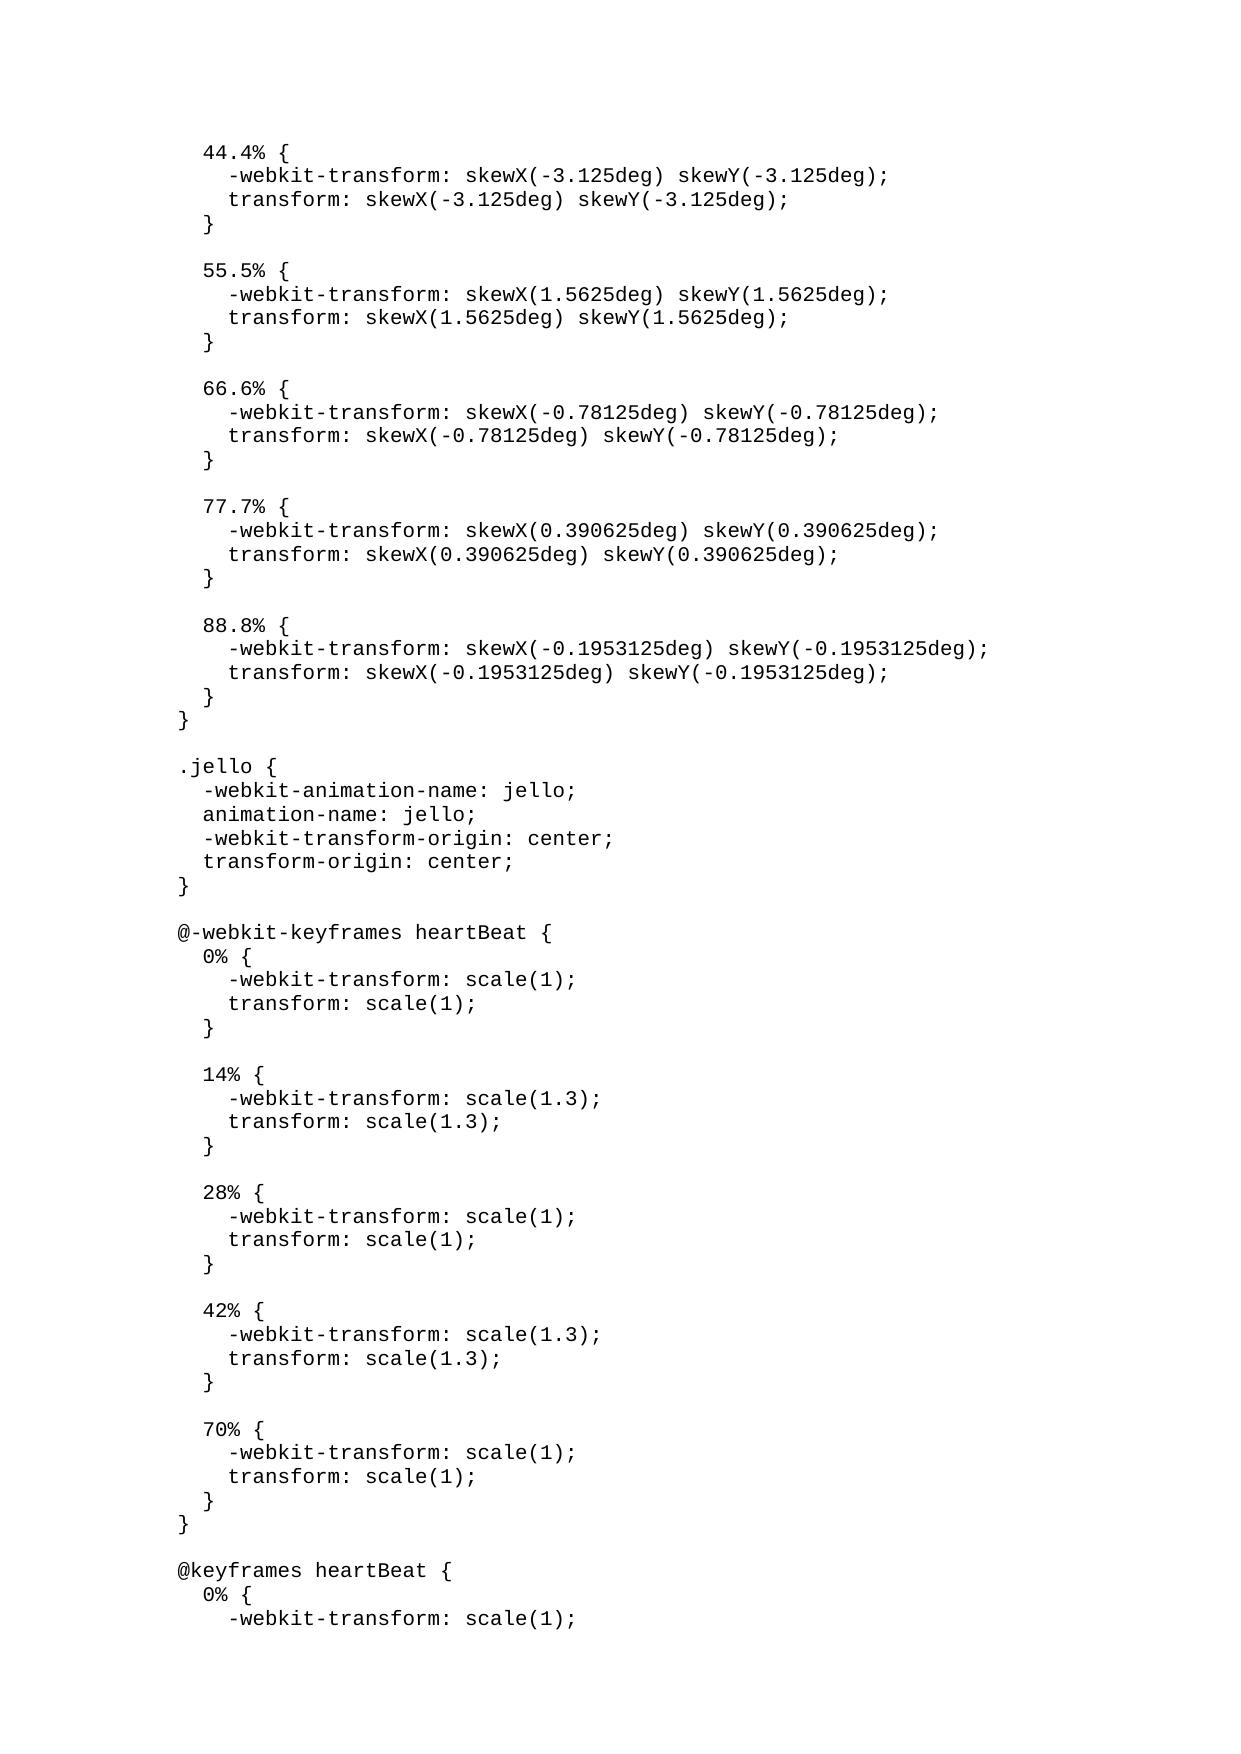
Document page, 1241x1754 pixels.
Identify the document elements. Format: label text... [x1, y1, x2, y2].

text transform: scale(1); [177, 993, 1152, 1017]
text } [177, 686, 1152, 709]
text -webkit-transform: scale(1); [177, 1206, 1152, 1229]
text } [177, 1513, 1152, 1537]
text 42% { [177, 1300, 1152, 1324]
text -webkit-transform: scale(1.3); [177, 1088, 1152, 1111]
text } [177, 213, 1152, 236]
text transform-origin: center; [177, 851, 1152, 875]
text } [177, 1253, 1152, 1277]
text transform: skewX(-0.78125deg) skewY(-0.78125deg); [177, 426, 1152, 449]
text -webkit-transform: scale(1); [177, 1442, 1152, 1466]
text animation-name: jello; [177, 804, 1152, 827]
text @keyframes heartBeat { [177, 1561, 1152, 1584]
text } [177, 709, 1152, 733]
text } [177, 1135, 1152, 1158]
text transform: scale(1); [177, 1229, 1152, 1253]
text 70% { [177, 1419, 1152, 1442]
text transform: scale(1.3); [177, 1111, 1152, 1135]
text transform: scale(1.3); [177, 1348, 1152, 1371]
text } [177, 331, 1152, 354]
text transform: skewX(-0.1953125deg) skewY(-0.1953125deg); [177, 662, 1152, 686]
text } [177, 875, 1152, 898]
text } [177, 1017, 1152, 1040]
text } [177, 1371, 1152, 1395]
text 44.4% { [177, 142, 1152, 165]
text 0% { [177, 946, 1152, 969]
text 66.6% { [177, 378, 1152, 402]
text .jello { [177, 757, 1152, 780]
text 55.5% { [177, 260, 1152, 284]
text -webkit-transform: scale(1); [177, 969, 1152, 993]
text } [177, 1489, 1152, 1513]
text 88.8% { [177, 615, 1152, 638]
text transform: skewX(-3.125deg) skewY(-3.125deg); [177, 189, 1152, 213]
text } [177, 567, 1152, 591]
text transform: skewX(0.390625deg) skewY(0.390625deg); [177, 544, 1152, 567]
text -webkit-transform: scale(1); [177, 1608, 1152, 1631]
text } [177, 449, 1152, 473]
text 0% { [177, 1584, 1152, 1608]
text -webkit-transform-origin: center; [177, 827, 1152, 851]
text transform: skewX(1.5625deg) skewY(1.5625deg); [177, 307, 1152, 331]
text 14% { [177, 1064, 1152, 1088]
text @-webkit-keyframes heartBeat { [177, 922, 1152, 946]
text -webkit-transform: skewX(0.390625deg) skewY(0.390625deg); [177, 520, 1152, 544]
text transform: scale(1); [177, 1466, 1152, 1489]
text 28% { [177, 1182, 1152, 1206]
text -webkit-transform: scale(1.3); [177, 1324, 1152, 1348]
text -webkit-transform: skewX(-3.125deg) skewY(-3.125deg); [177, 165, 1152, 189]
text 77.7% { [177, 496, 1152, 520]
text -webkit-transform: skewX(-0.78125deg) skewY(-0.78125deg); [177, 402, 1152, 426]
text -webkit-transform: skewX(-0.1953125deg) skewY(-0.1953125deg); [177, 638, 1152, 662]
text -webkit-transform: skewX(1.5625deg) skewY(1.5625deg); [177, 284, 1152, 307]
text -webkit-animation-name: jello; [177, 780, 1152, 804]
